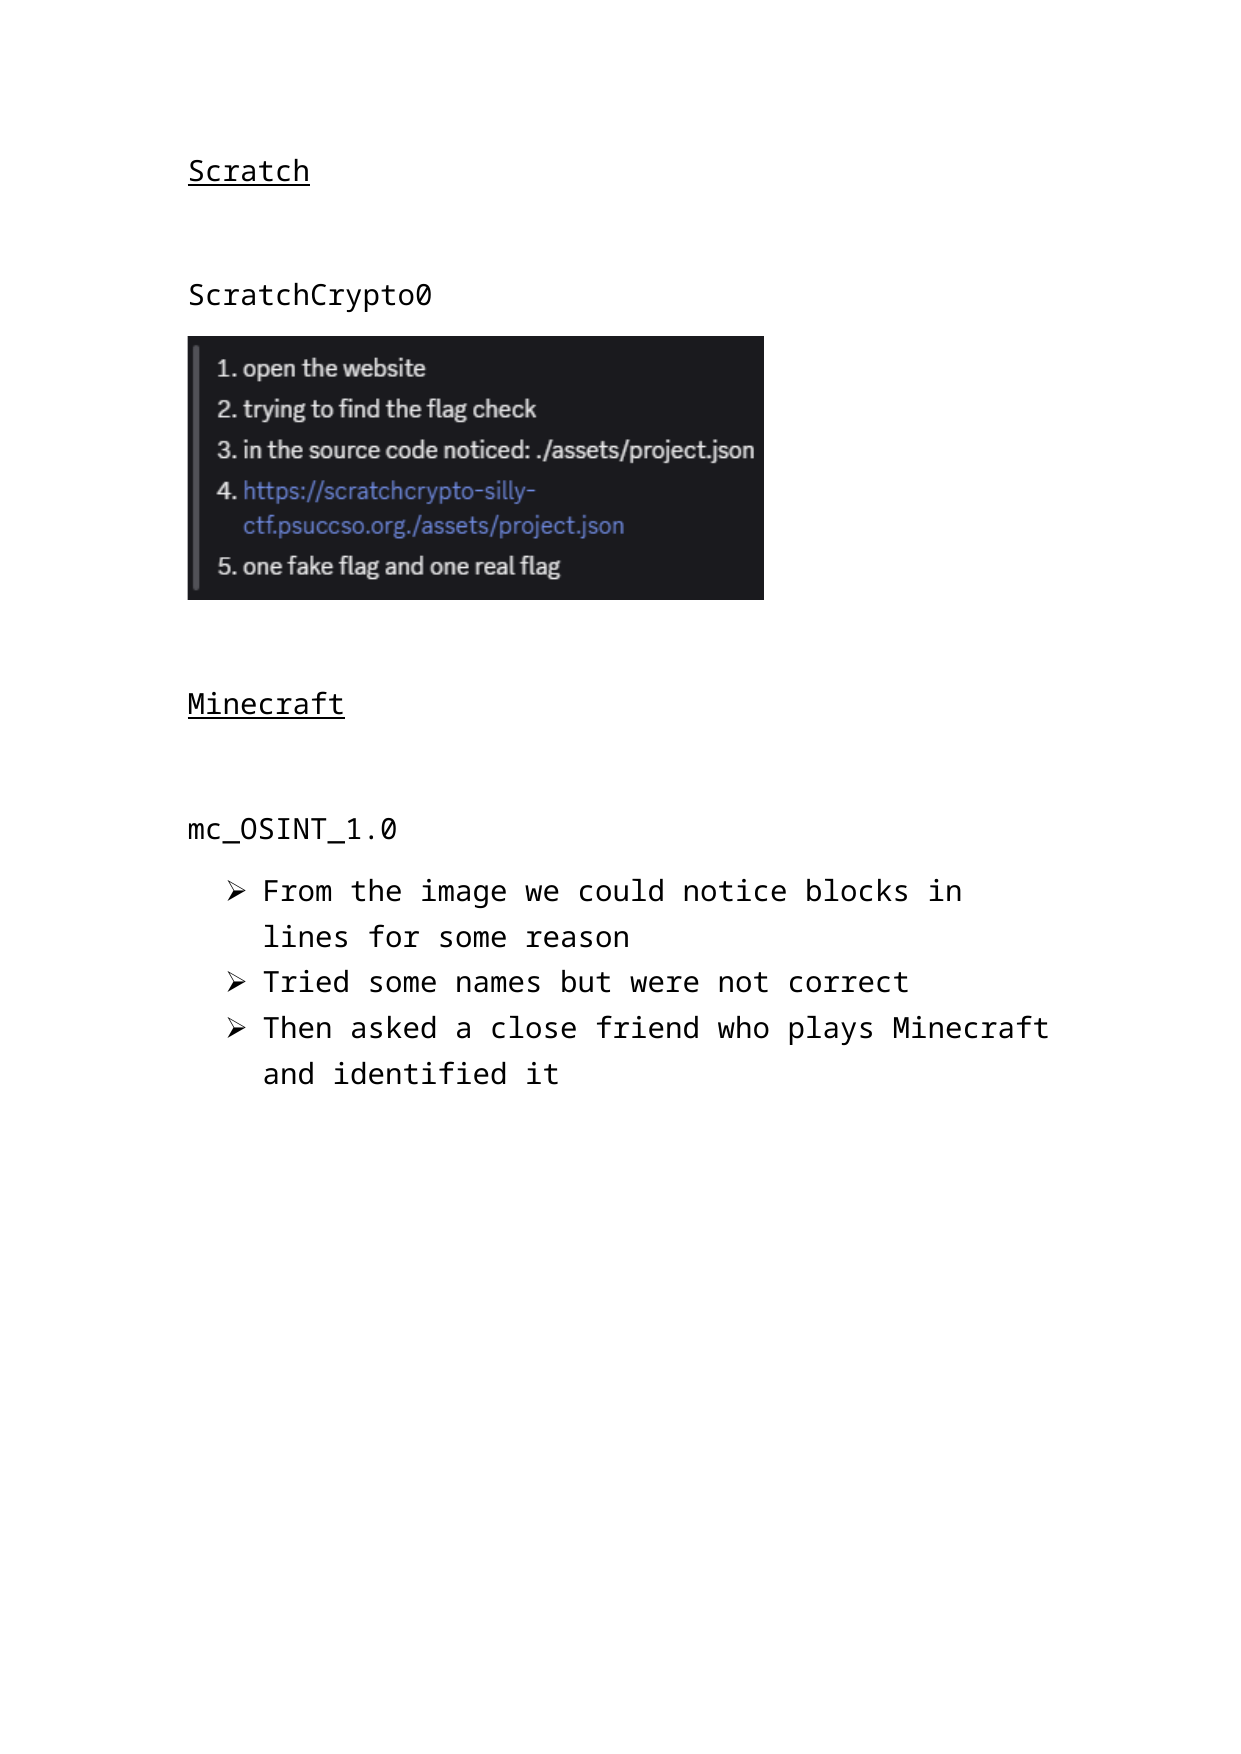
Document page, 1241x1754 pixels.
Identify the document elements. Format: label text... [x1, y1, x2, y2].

text Scratch [187, 150, 1053, 190]
text mc_OSINT_1.0 [187, 808, 1053, 848]
text ScratchCrypto0 [187, 274, 1053, 314]
list From the image we could notice blocks in lines for some reason [225, 870, 1053, 956]
picture [187, 336, 764, 600]
text Minecraft [187, 683, 1053, 723]
list Tried some names but were not correct [225, 962, 1053, 1001]
list Then asked a close friend who plays Minecraft and identified it [225, 1007, 1053, 1093]
